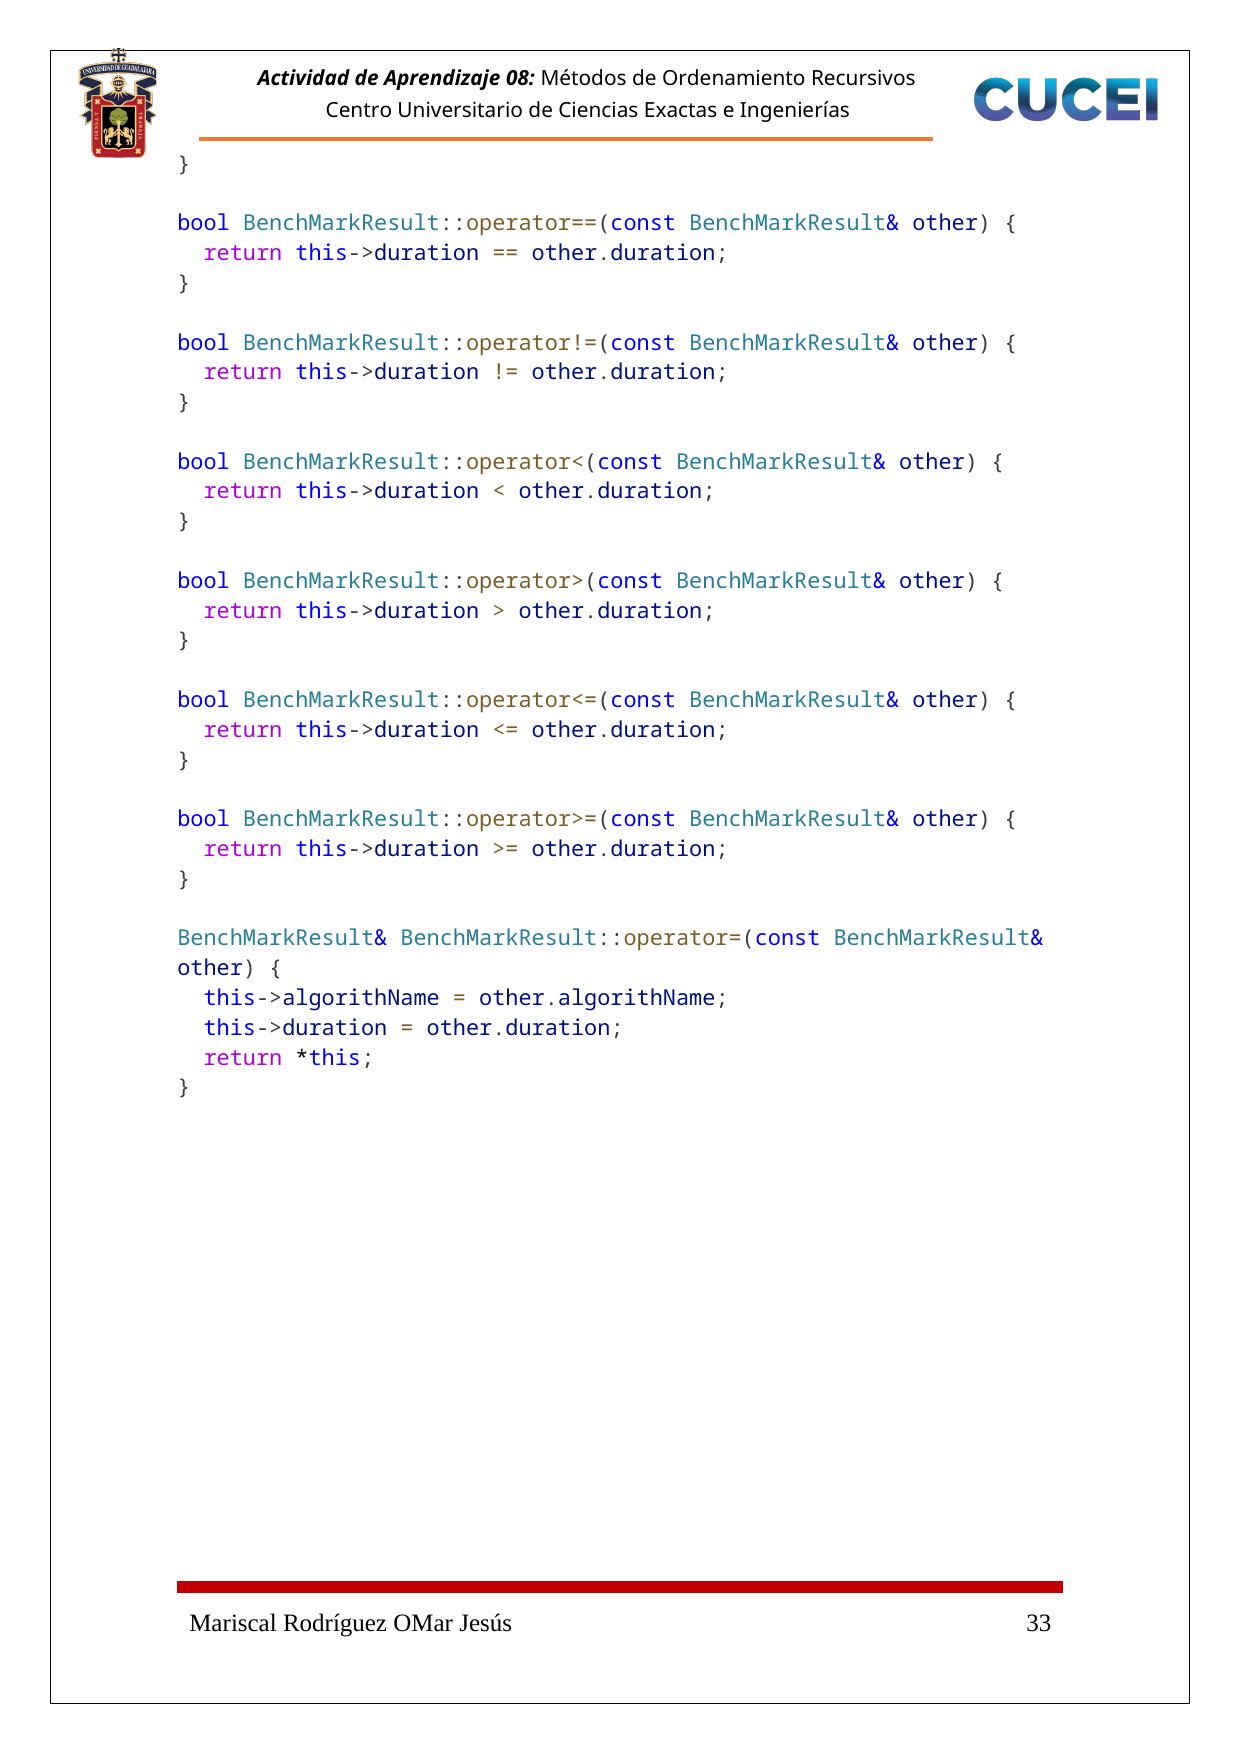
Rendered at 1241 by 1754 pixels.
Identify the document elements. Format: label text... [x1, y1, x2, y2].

text return this->duration != other.duration; [177, 356, 1063, 386]
text } [177, 1071, 1063, 1101]
text bool BenchMarkResult::operator<(const BenchMarkResult& other) { [177, 446, 1063, 475]
text } [177, 148, 1063, 177]
text return this->duration >= other.duration; [177, 833, 1063, 863]
text return this->duration > other.duration; [177, 594, 1063, 624]
text } [177, 505, 1063, 535]
picture [967, 64, 1189, 123]
text bool BenchMarkResult::operator==(const BenchMarkResult& other) { [177, 207, 1063, 237]
text } [177, 267, 1063, 297]
text } [177, 863, 1063, 892]
text this->algorithName = other.algorithName; [177, 982, 1063, 1012]
text return *this; [177, 1041, 1063, 1071]
text bool BenchMarkResult::operator>=(const BenchMarkResult& other) { [177, 803, 1063, 833]
text return this->duration < other.duration; [177, 475, 1063, 505]
text this->duration = other.duration; [177, 1012, 1063, 1041]
text bool BenchMarkResult::operator!=(const BenchMarkResult& other) { [177, 326, 1063, 356]
text } [177, 624, 1063, 654]
text } [177, 386, 1063, 416]
picture [78, 48, 157, 158]
text } [177, 743, 1063, 773]
text return this->duration == other.duration; [177, 237, 1063, 267]
text bool BenchMarkResult::operator<=(const BenchMarkResult& other) { [177, 684, 1063, 714]
text BenchMarkResult& BenchMarkResult::operator=(const BenchMarkResult& other) { [177, 922, 1063, 982]
text bool BenchMarkResult::operator>(const BenchMarkResult& other) { [177, 565, 1063, 594]
text return this->duration <= other.duration; [177, 714, 1063, 743]
